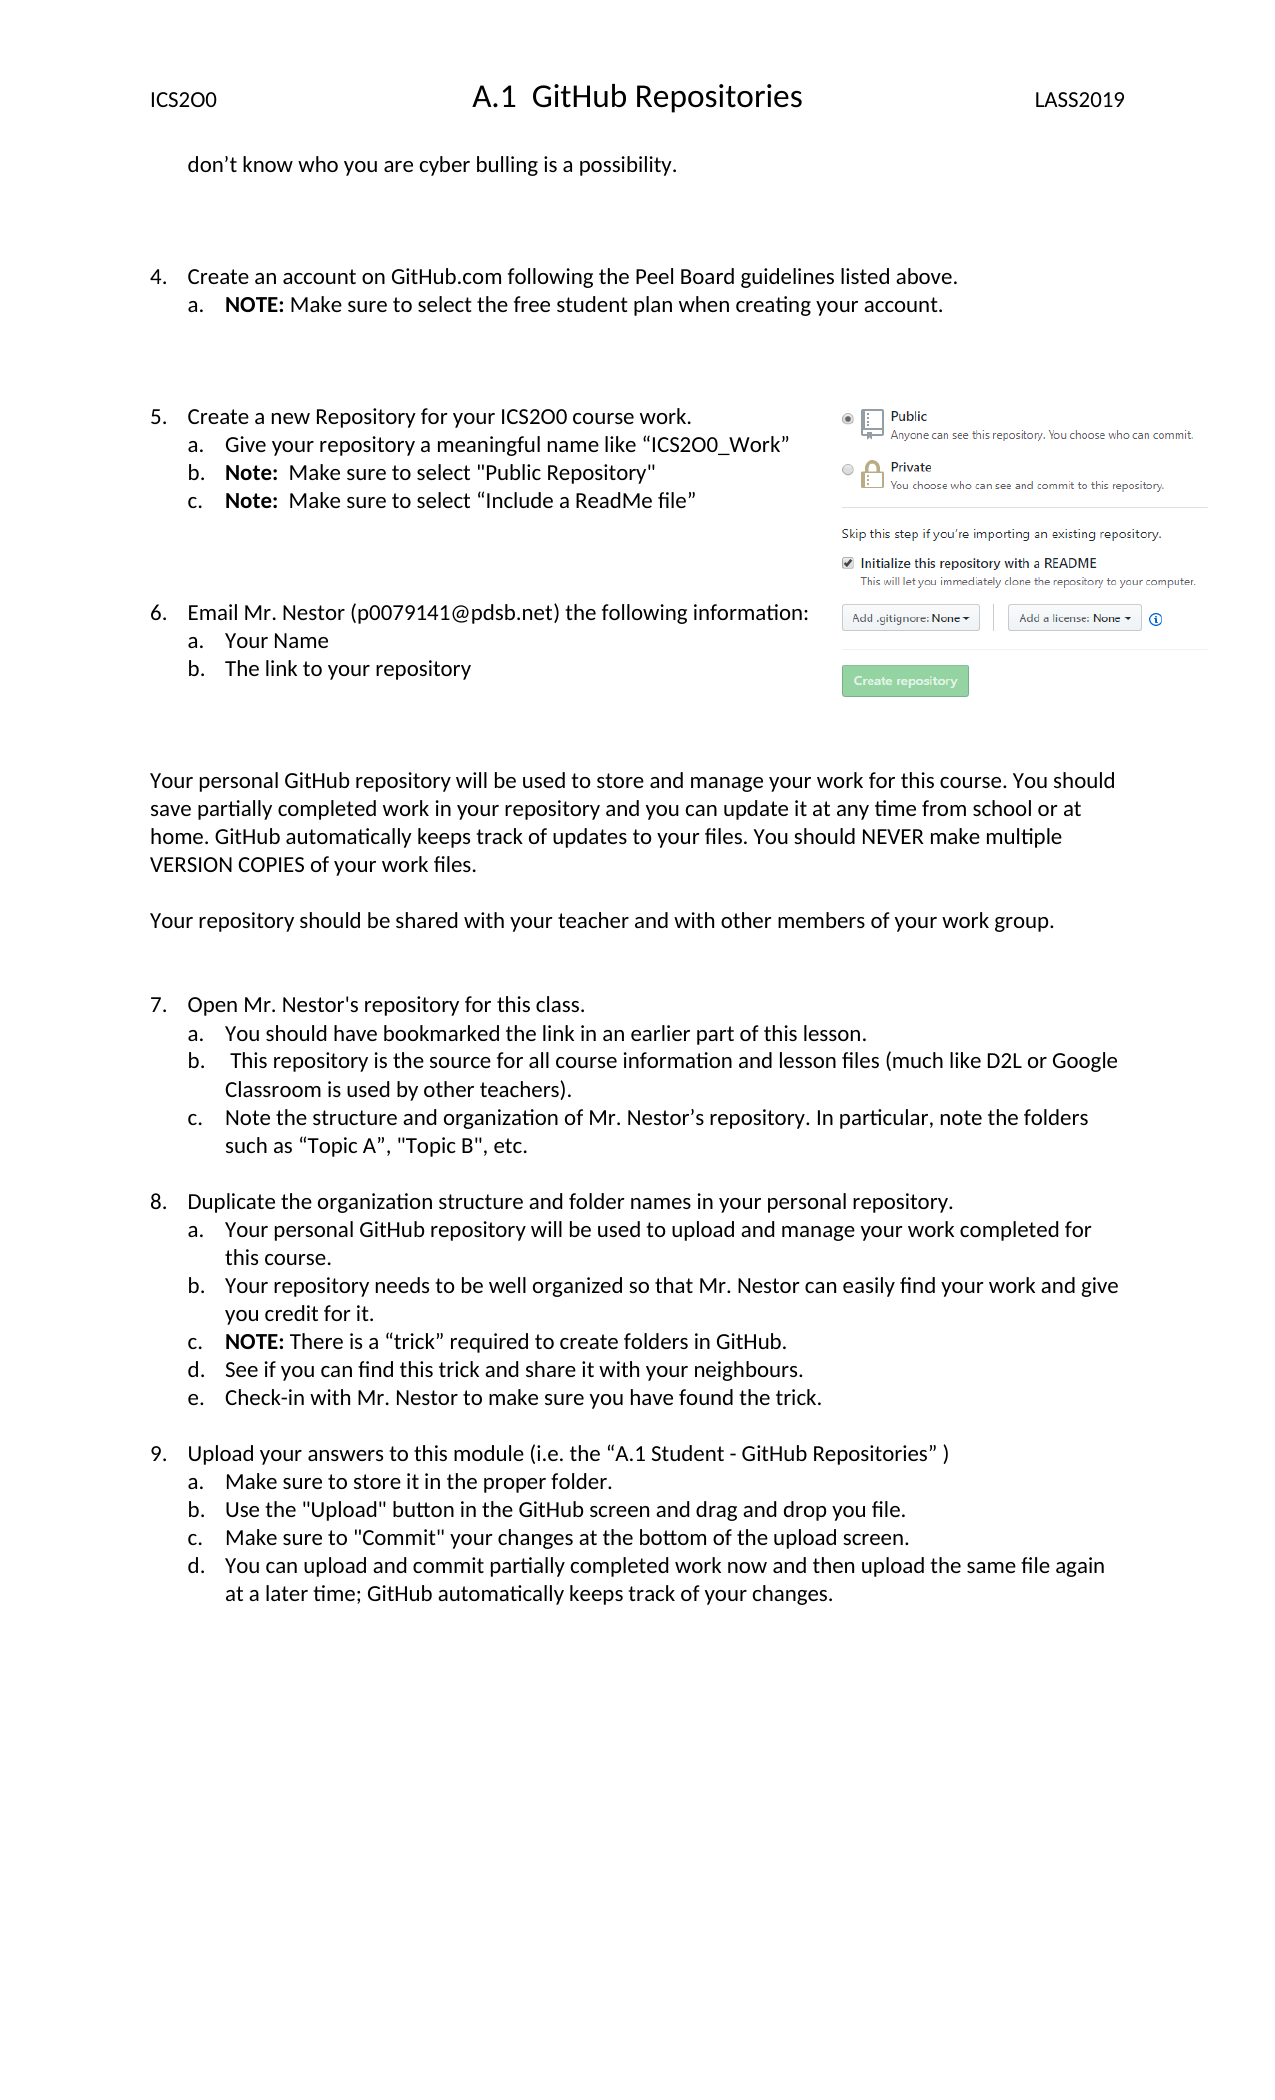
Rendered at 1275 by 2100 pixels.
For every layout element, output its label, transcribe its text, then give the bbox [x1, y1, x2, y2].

text Your personal GitHub repository will be used to store and manage your work for this course. You should save partially completed work in your repository and you can update it at any time from school or at home. GitHub automatically keeps track of updates to your files. You should NEVER make multiple VERSION COPIES of your work files. [150, 766, 1125, 878]
list Your repository needs to be well organized so that Mr. Nestor can easily find your work and give you credit for it. [187, 1271, 1125, 1327]
list Duplicate the organization structure and folder names in your personal repository. [150, 1187, 1125, 1215]
list NOTE: There is a “trick” required to create folders in GitHub. [187, 1327, 1125, 1355]
list Note: Make sure to select “Include a ReadMe file” [187, 486, 823, 514]
list Create a new Repository for your ICS2O0 course work. [150, 402, 823, 430]
list NOTE: Make sure to select the free student plan when creating your account. [187, 290, 1125, 318]
list This repository is the source for all course information and lesson files (much like D2L or Google Classroom is used by other teachers). [187, 1047, 1125, 1103]
text Your repository should be shared with your teacher and with other members of your work group. [150, 907, 1125, 934]
list Open Mr. Nestor's repository for this class. [150, 991, 1125, 1019]
list Make sure to store it in the proper folder. [187, 1467, 1125, 1495]
list Upload your answers to this module (i.e. the “A.1 Student - GitHub Repositories” ) [150, 1439, 1125, 1467]
list Make sure to "Commit" your changes at the bottom of the upload screen. [187, 1523, 1125, 1551]
list Your Name [187, 626, 823, 654]
list Give your repository a meaningful name like “ICS2O0_Work” [187, 430, 823, 458]
list Email Mr. Nestor (p0079141@pdsb.net) the following information: [150, 598, 823, 626]
list Note the structure and organization of Mr. Nestor’s repository. In particular, note the folders such as “Topic A”, "Topic B", etc. [187, 1103, 1125, 1187]
list Use the "Upload" button in the GitHub screen and drag and drop you file. [187, 1495, 1125, 1523]
list Check-in with Mr. Nestor to make sure you have found the trick. [187, 1383, 1125, 1411]
list Your personal GitHub repository will be used to upload and manage your work completed for this course. [187, 1215, 1125, 1271]
list See if you can find this trick and share it with your neighbours. [187, 1355, 1125, 1383]
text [187, 150, 1125, 206]
list Create an account on GitHub.com following the Peel Board guidelines listed above. [150, 262, 1125, 290]
list Note: Make sure to select "Public Repository" [187, 458, 823, 486]
list The link to your repository [187, 654, 823, 682]
picture [823, 391, 1208, 714]
list You should have bookmarked the link in an earlier part of this lesson. [187, 1019, 1125, 1047]
list You can upload and commit partially completed work now and then upload the same file again at a later time; GitHub automatically keeps track of your changes. [187, 1551, 1125, 1635]
